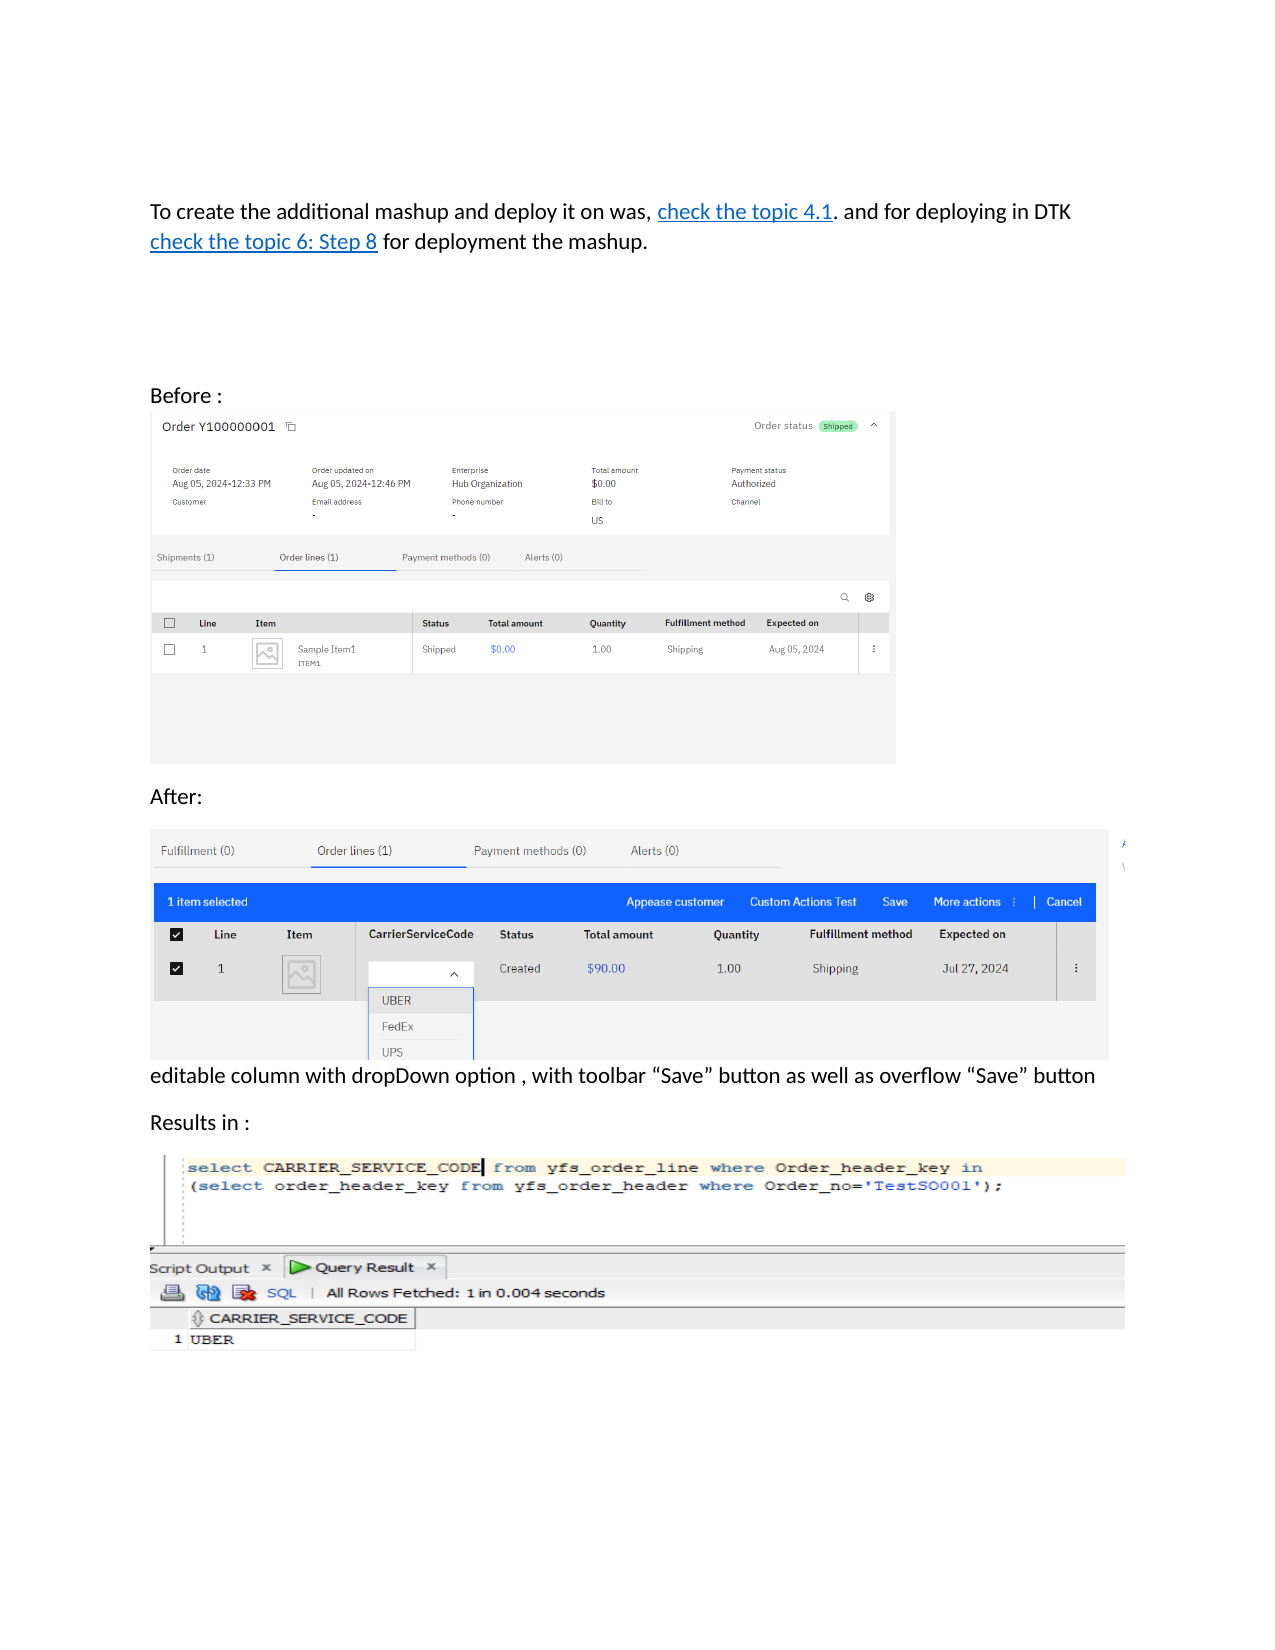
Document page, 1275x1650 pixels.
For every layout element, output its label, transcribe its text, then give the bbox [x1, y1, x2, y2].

text After: [150, 782, 1125, 810]
text Results in : [150, 1108, 1125, 1137]
picture [150, 1155, 1125, 1376]
picture [150, 411, 896, 764]
text To create the additional mashup and deploy it on was, check the topic 4.1. and for deploying in DTK check the topic 6: Step 8 for deployment the mashup. [150, 197, 1125, 316]
picture [150, 829, 1125, 1060]
text editable column with dropDown option , with toolbar “Save” button as well as overflow “Save” button [150, 1060, 1125, 1090]
